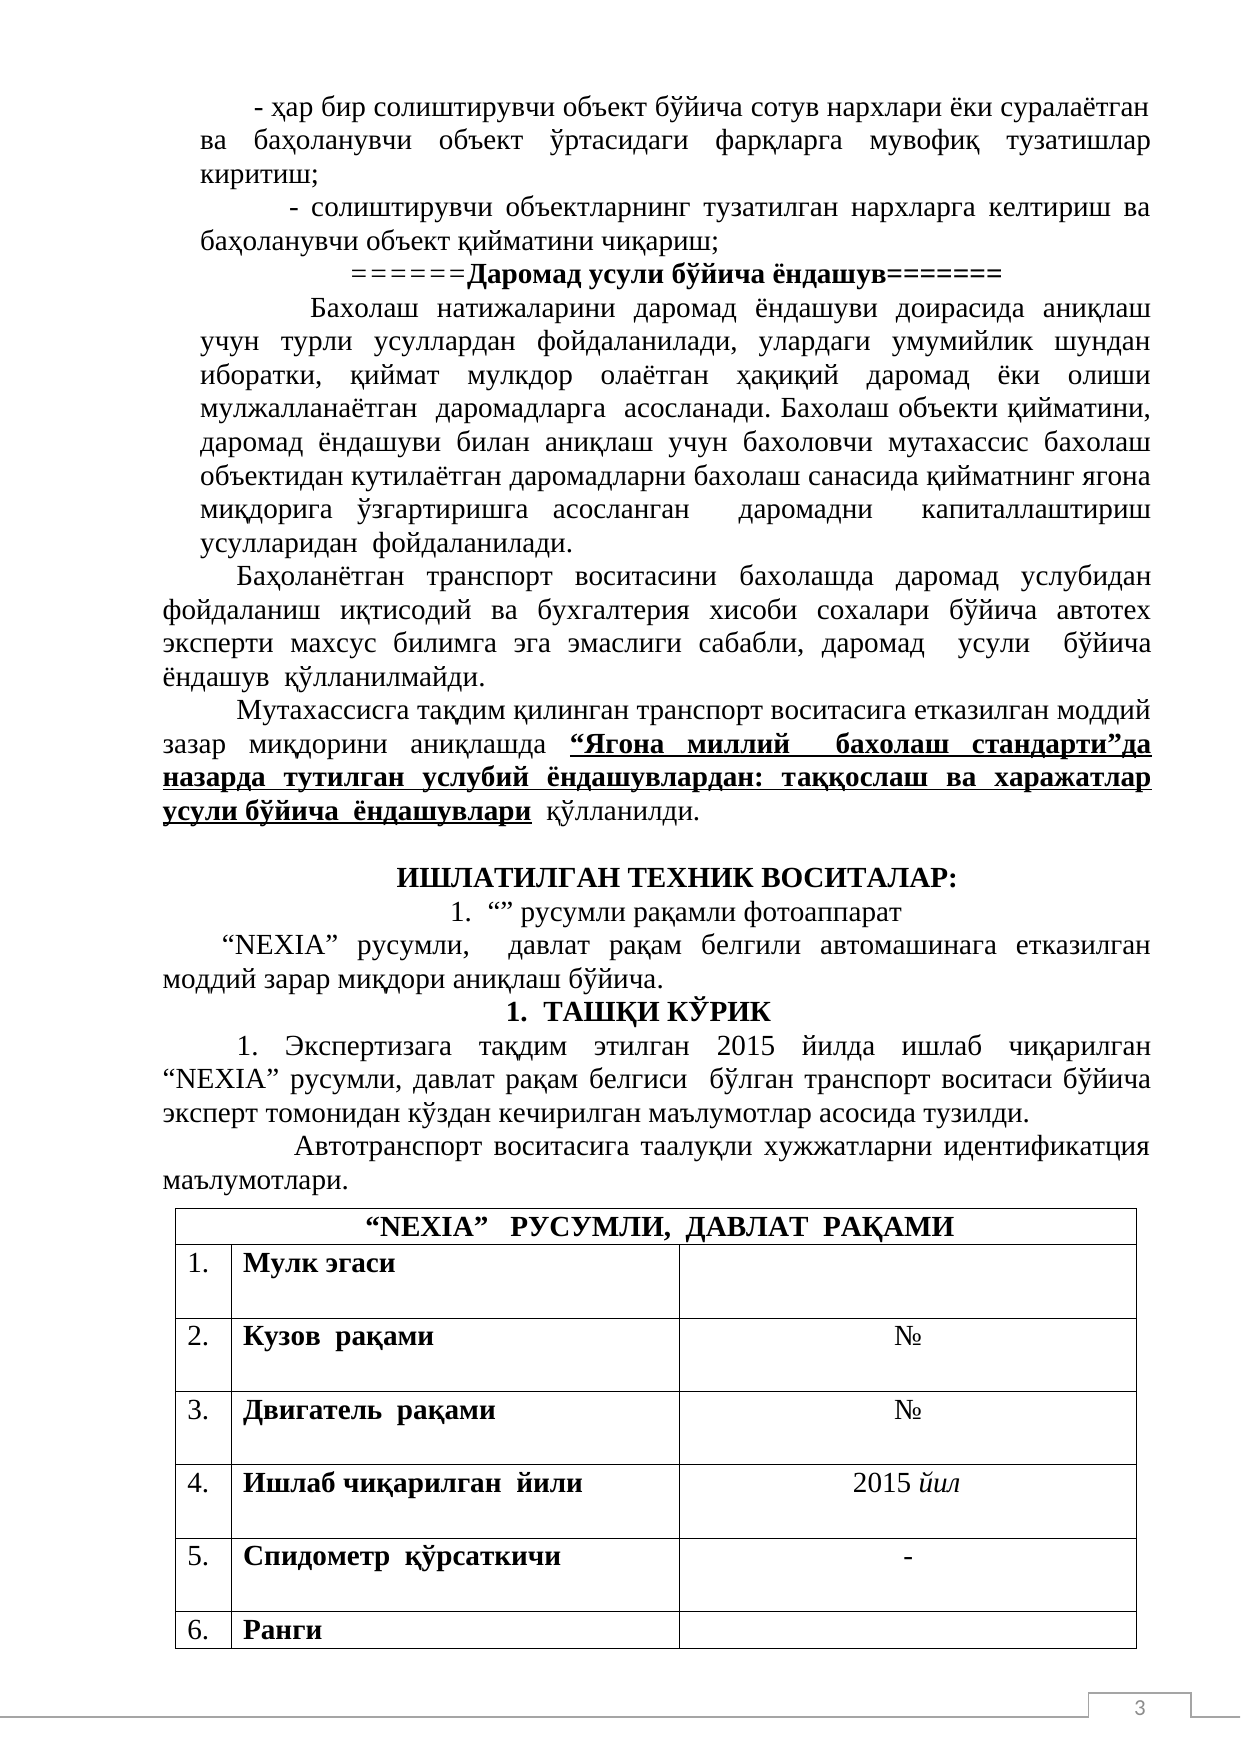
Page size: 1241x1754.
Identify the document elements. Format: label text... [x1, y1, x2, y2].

table_header “NEXIA” РУСУМЛИ, ДАВЛАТ РАҚАМИ [176, 1209, 1136, 1244]
table_cell Кузов рақами [232, 1319, 679, 1391]
table_cell № [680, 1319, 1136, 1391]
table_cell Мулк эгаси [232, 1245, 679, 1317]
text - солиштирувчи объектларнинг тузатилган нархларга келтириш ва баҳоланувчи объект қийматини чиқариш; [200, 189, 1152, 256]
list ТАШҚИ КЎРИК [125, 994, 1152, 1028]
table_cell Двигатель рақами [232, 1392, 679, 1464]
text ======Даромад усули бўйича ёндашув======= [200, 256, 1152, 290]
table_cell - [680, 1539, 1136, 1611]
list “” русумли рақамли фотоаппарат [200, 894, 1152, 927]
table_cell Ишлаб чиқарилган йили [232, 1465, 679, 1537]
table_cell [680, 1245, 1136, 1317]
text “NEXIA” русумли, давлат рақам белгили автомашинага етказилган моддий зарар миқдори аниқлаш бўйича. [162, 927, 1152, 994]
text Бахолаш натижаларини даромад ёндашуви доирасида аниқлаш учун турли усуллардан фойдаланилади, улардаги умумийлик шундан иборатки, қиймат мулкдор олаётган ҳақиқий даромад ёки олиши мулжалланаётган даромадларга асосланади. Бахолаш объекти қийматини, даромад ёндашуви билан аниқлаш учун бахоловчи мутахассис бахолаш объектидан кутилаётган даромадларни бахолаш санасида қийматнинг ягона миқдорига ўзгартиришга асосланган даромадни капиталлаштириш усулларидан фойдаланилади. [200, 290, 1152, 558]
text Мутахассисга тақдим қилинган транспорт воситасига етказилган моддий зазар миқдорини аниқлашда “Ягона миллий бахолаш стандарти”да назарда тутилган услубий ёндашувлардан: таққослаш ва харажатлар усули бўйича ёндашувлари қўлланилди. [162, 692, 1152, 789]
list ИШЛАТИЛГАН ТЕХНИК ВОСИТАЛАР: [207, 860, 1152, 894]
text Баҳоланётган транспорт воситасини бахолашда даромад услубидан фойдаланиш иқтисодий ва бухгалтерия хисоби сохалари бўйича автотех эксперти махсус билимга эга эмаслиги сабабли, даромад усули бўйича ёндашув қўлланилмайди. [162, 558, 1152, 692]
table_cell Спидометр қўрсаткичи [232, 1539, 679, 1611]
table_cell [176, 1612, 231, 1648]
table_cell [680, 1612, 1136, 1648]
table_cell [176, 1319, 231, 1391]
table_cell № [680, 1392, 1136, 1464]
table_cell [176, 1392, 231, 1464]
table_cell 2015 йил [680, 1465, 1136, 1537]
table_cell Ранги [232, 1612, 679, 1648]
table_cell [176, 1465, 231, 1537]
table_cell [176, 1245, 231, 1317]
text - ҳар бир солиштирувчи объект бўйича сотув нархлари ёки суралаётган ва баҳоланувчи объект ўртасидаги фарқларга мувофиқ тузатишлар киритиш; [200, 89, 1152, 189]
text Автотранспорт воситасига таалуқли хужжатларни идентификaтция маълумотлари. [162, 1128, 1152, 1196]
table_cell [176, 1539, 231, 1611]
text 1. Экспертизага тақдим этилган 2015 йилда ишлаб чиқарилган “NEXIA” русумли, давлат рақам белгиси бўлган транспорт воситаси бўйича эксперт томонидан кўздан кечирилган маълумотлар асосида тузилди. [162, 1028, 1152, 1128]
text Мутахассисга тақдим қилинган транспорт воситасига етказилган моддий зазар миқдорини аниқлашда “Ягона миллий бахолаш стандарти”да назарда тутилган услубий ёндашувлардан: таққослаш ва харажатлар усули бўйича ёндашувлари қўлланилди. [162, 790, 1152, 827]
